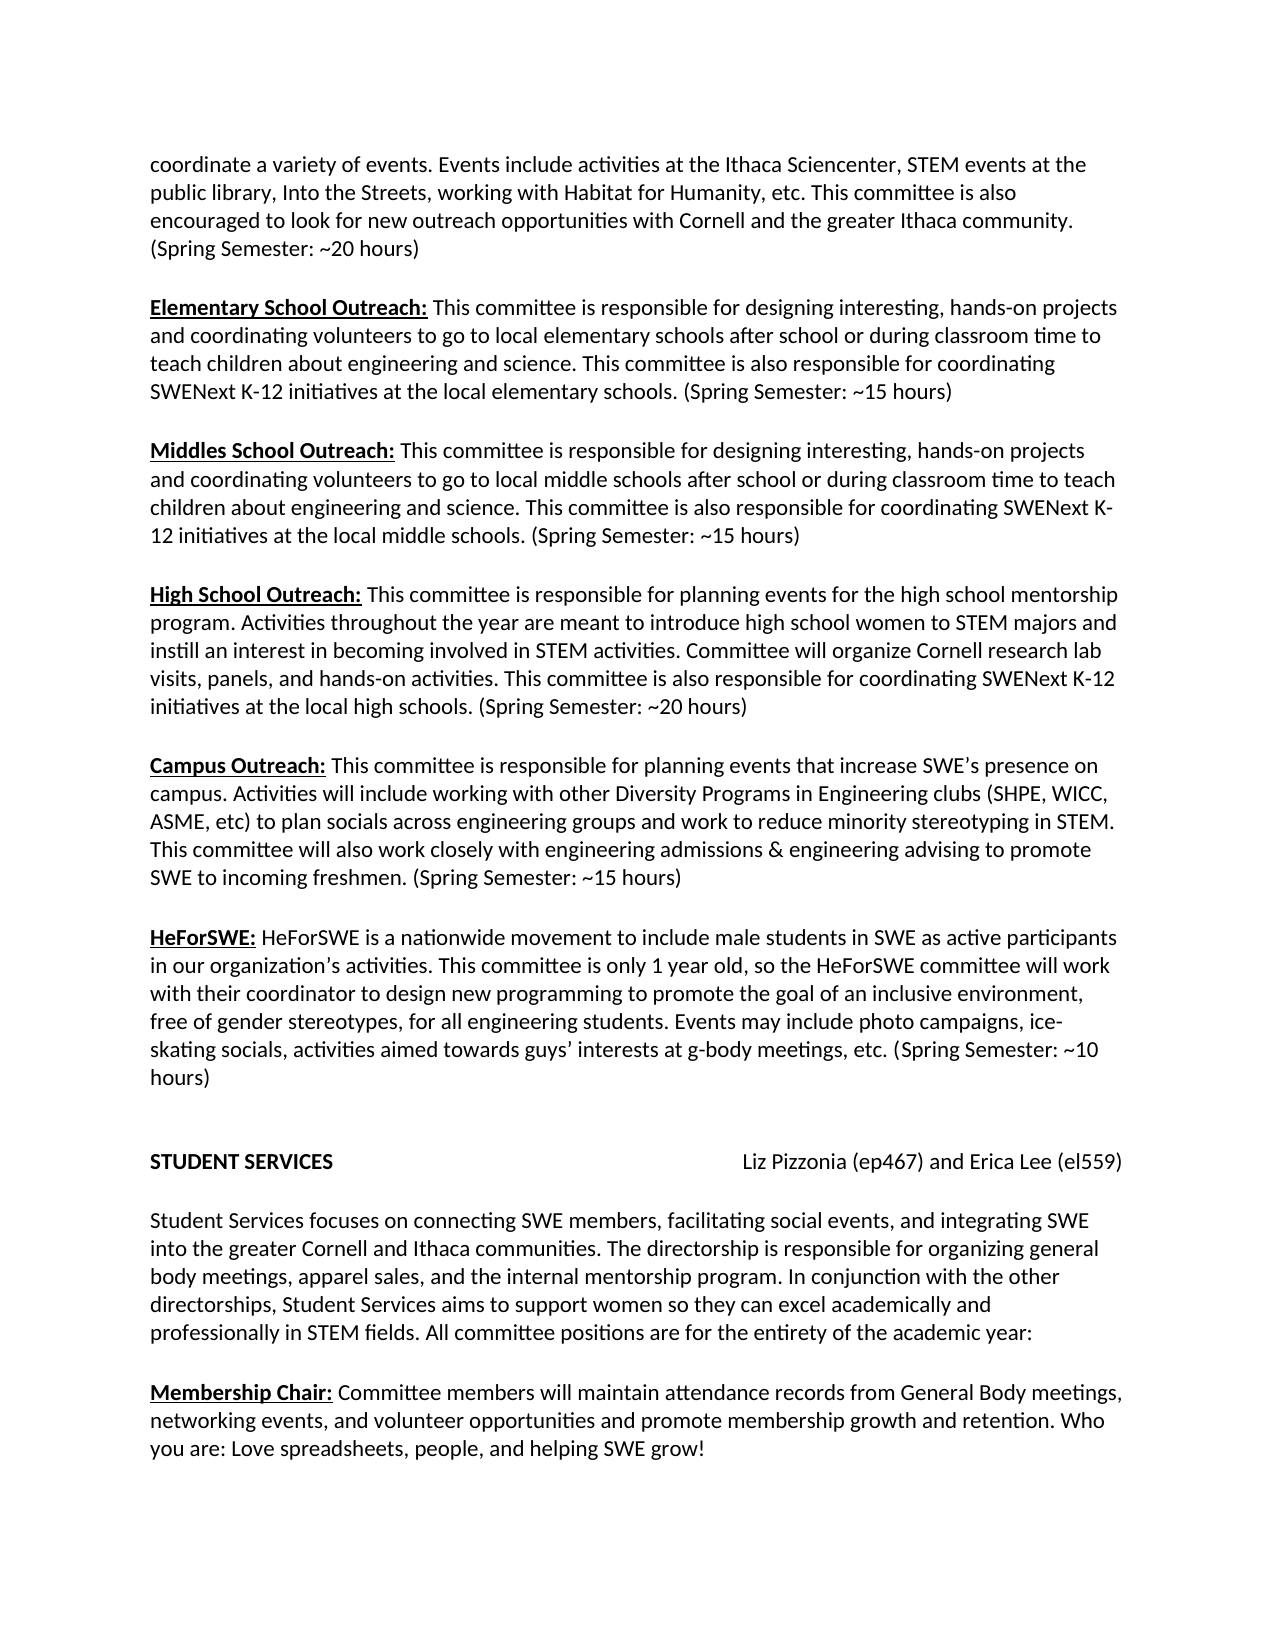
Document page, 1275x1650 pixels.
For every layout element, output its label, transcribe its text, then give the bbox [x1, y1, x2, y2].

text Campus Outreach: This committee is responsible for planning events that increase SWE’s presence on campus. Activities will include working with other Diversity Programs in Engineering clubs (SHPE, WICC, ASME, etc) to plan socials across engineering groups and work to reduce minority stereotyping in STEM. This committee will also work closely with engineering admissions & engineering advising to promote SWE to incoming freshmen. (Spring Semester: ~15 hours) [150, 751, 1125, 891]
text STUDENT SERVICES Liz Pizzonia (ep467) and Erica Lee (el559) [150, 1147, 1125, 1175]
text Middles School Outreach: This committee is responsible for designing interesting, hands-on projects and coordinating volunteers to go to local middle schools after school or during classroom time to teach children about engineering and science. This committee is also responsible for coordinating SWENext K-12 initiatives at the local middle schools. (Spring Semester: ~15 hours) [150, 437, 1125, 549]
text Membership Chair: Committee members will maintain attendance records from General Body meetings, networking events, and volunteer opportunities and promote membership growth and retention. Who you are: Love spreadsheets, people, and helping SWE grow! [150, 1378, 1125, 1462]
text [150, 150, 1125, 262]
text Elementary School Outreach: This committee is responsible for designing interesting, hands-on projects and coordinating volunteers to go to local elementary schools after school or during classroom time to teach children about engineering and science. This committee is also responsible for coordinating SWENext K-12 initiatives at the local elementary schools. (Spring Semester: ~15 hours) [150, 293, 1125, 405]
text HeForSWE: HeForSWE is a nationwide movement to include male students in SWE as active participants in our organization’s activities. This committee is only 1 year old, so the HeForSWE committee will work with their coordinator to design new programming to promote the goal of an inclusive environment, free of gender stereotypes, for all engineering students. Events may include photo campaigns, ice-skating socials, activities aimed towards guys’ interests at g-body meetings, etc. (Spring Semester: ~10 hours) [150, 923, 1125, 1091]
text High School Outreach: This committee is responsible for planning events for the high school mentorship program. Activities throughout the year are meant to introduce high school women to STEM majors and instill an interest in becoming involved in STEM activities. Committee will organize Cornell research lab visits, panels, and hands-on activities. This committee is also responsible for coordinating SWENext K-12 initiatives at the local high schools. (Spring Semester: ~20 hours) [150, 580, 1125, 720]
text Student Services focuses on connecting SWE members, facilitating social events, and integrating SWE into the greater Cornell and Ithaca communities. The directorship is responsible for organizing general body meetings, apparel sales, and the internal mentorship program. In conjunction with the other directorships, Student Services aims to support women so they can excel academically and professionally in STEM fields. All committee positions are for the entirety of the academic year: [150, 1206, 1125, 1346]
